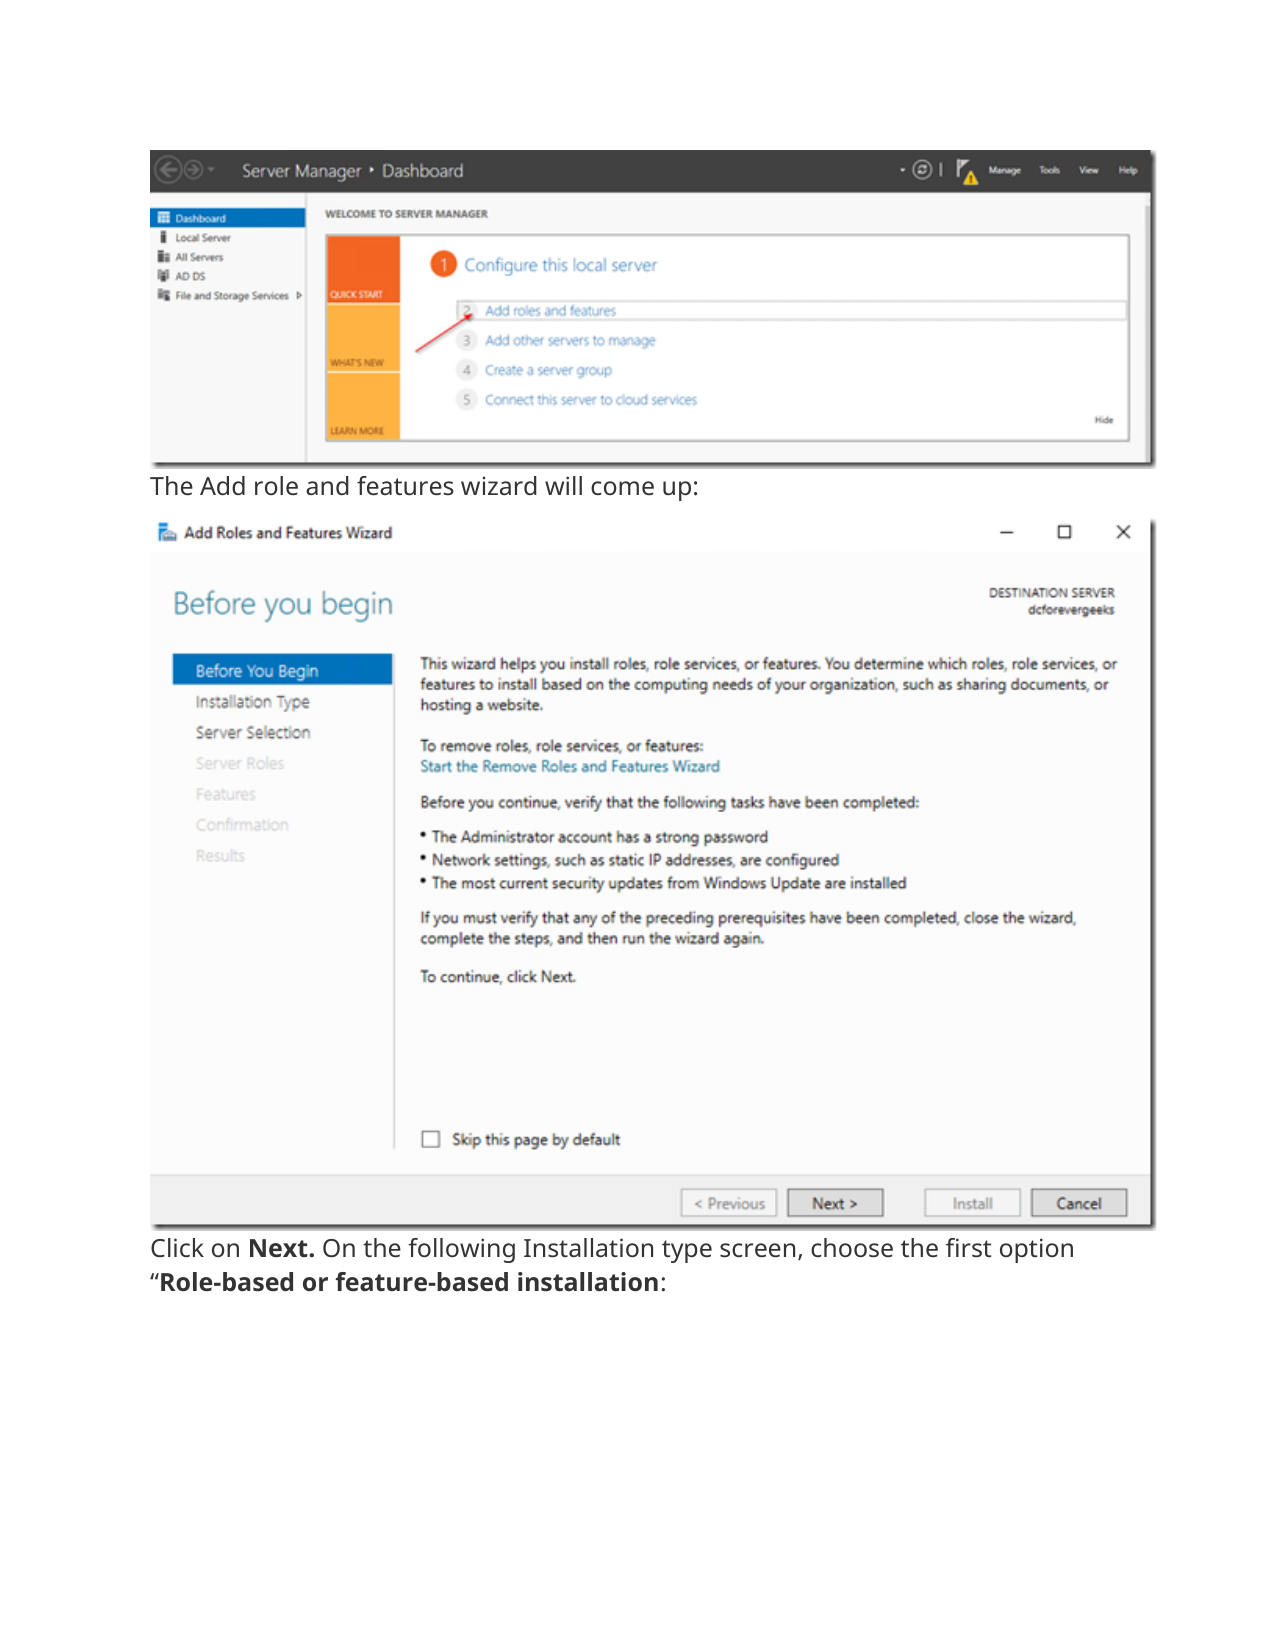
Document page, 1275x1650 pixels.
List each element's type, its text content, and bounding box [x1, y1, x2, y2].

text Click on Next. On the following Installation type screen, choose the first option “Role-based or feature-based installation: [150, 1231, 1125, 1299]
picture [150, 518, 1157, 1231]
text The Add role and features wizard will come up: [150, 469, 1125, 503]
picture [150, 150, 1157, 469]
